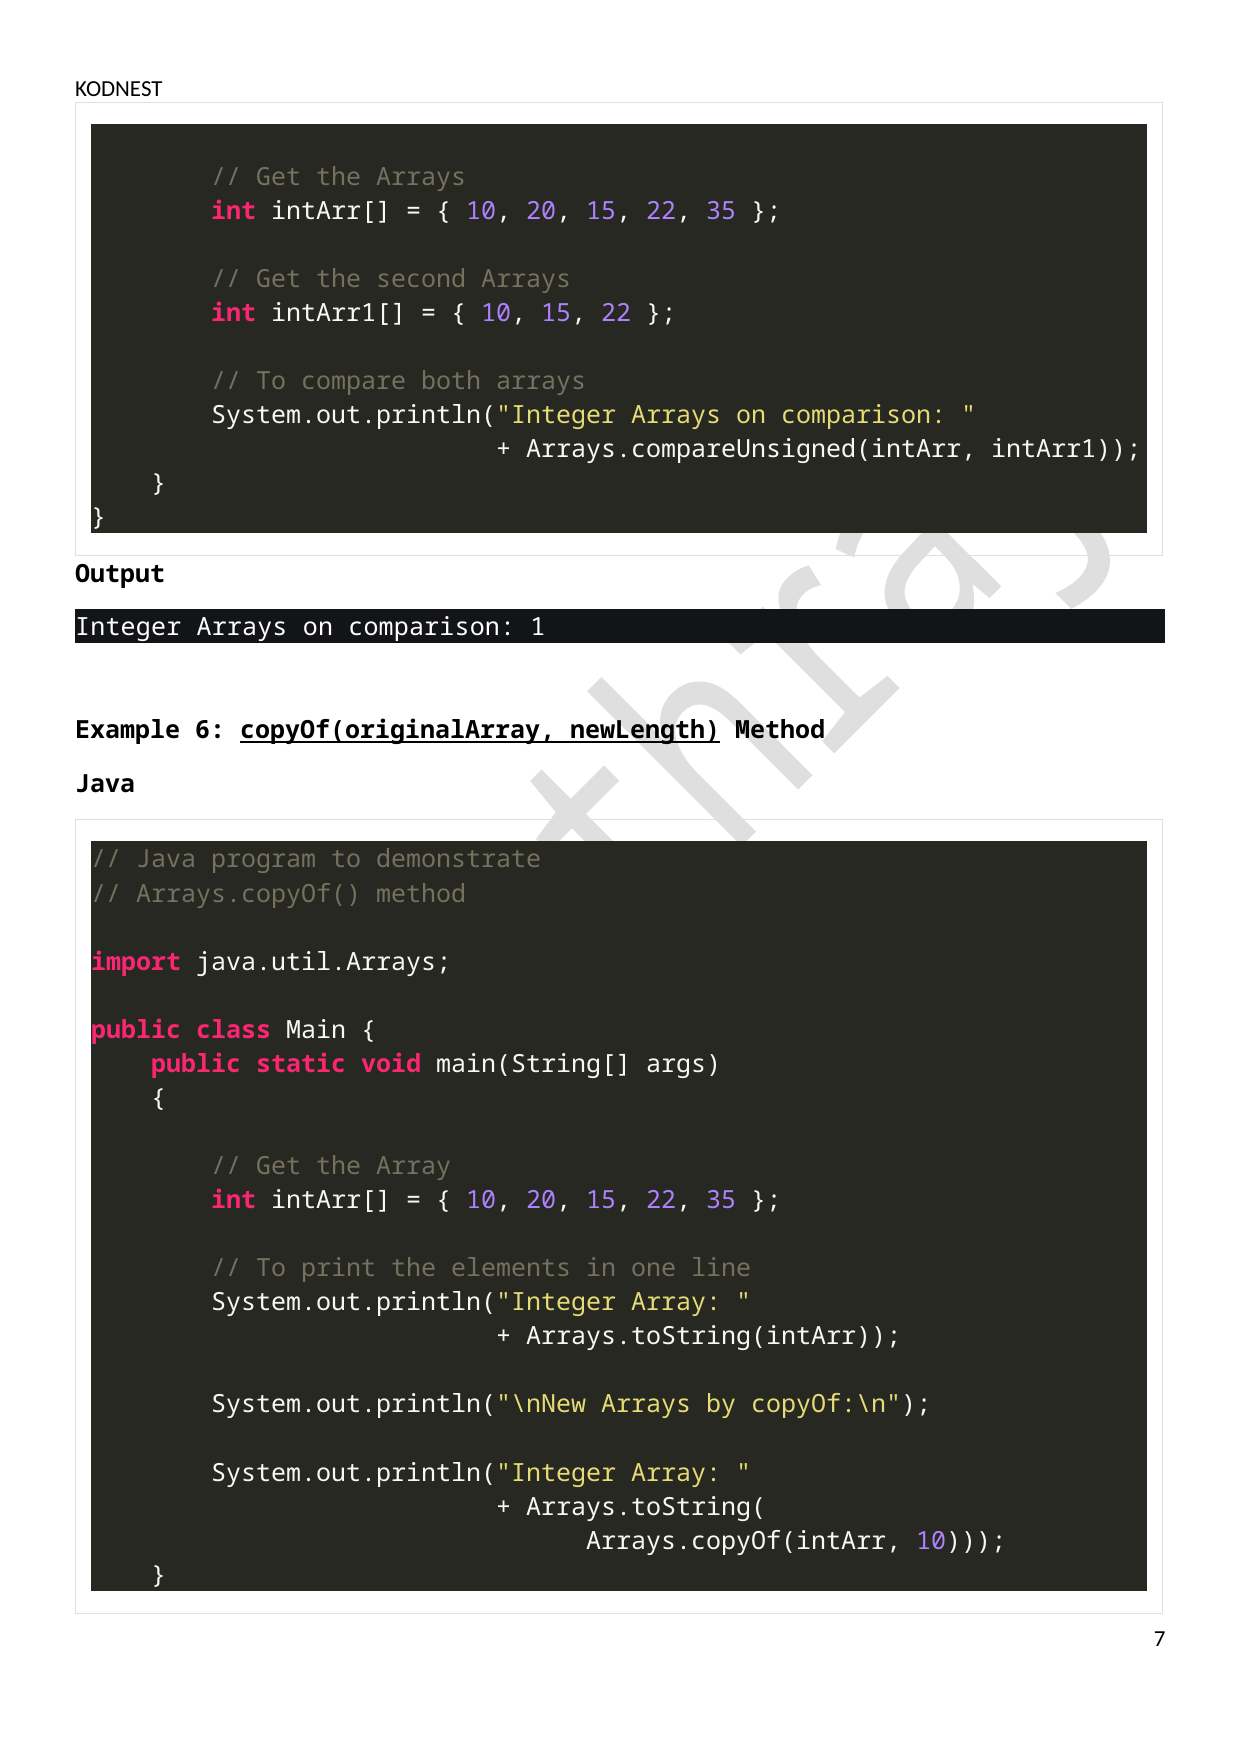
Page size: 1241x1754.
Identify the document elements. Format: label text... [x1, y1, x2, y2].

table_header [76, 820, 1162, 1612]
text Java [75, 765, 1165, 799]
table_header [76, 103, 1162, 555]
text Output [75, 555, 1165, 589]
text Example 6: copyOf(originalArray, newLength) Method [75, 712, 1165, 746]
text Integer Arrays on comparison: 1 [75, 609, 1165, 643]
